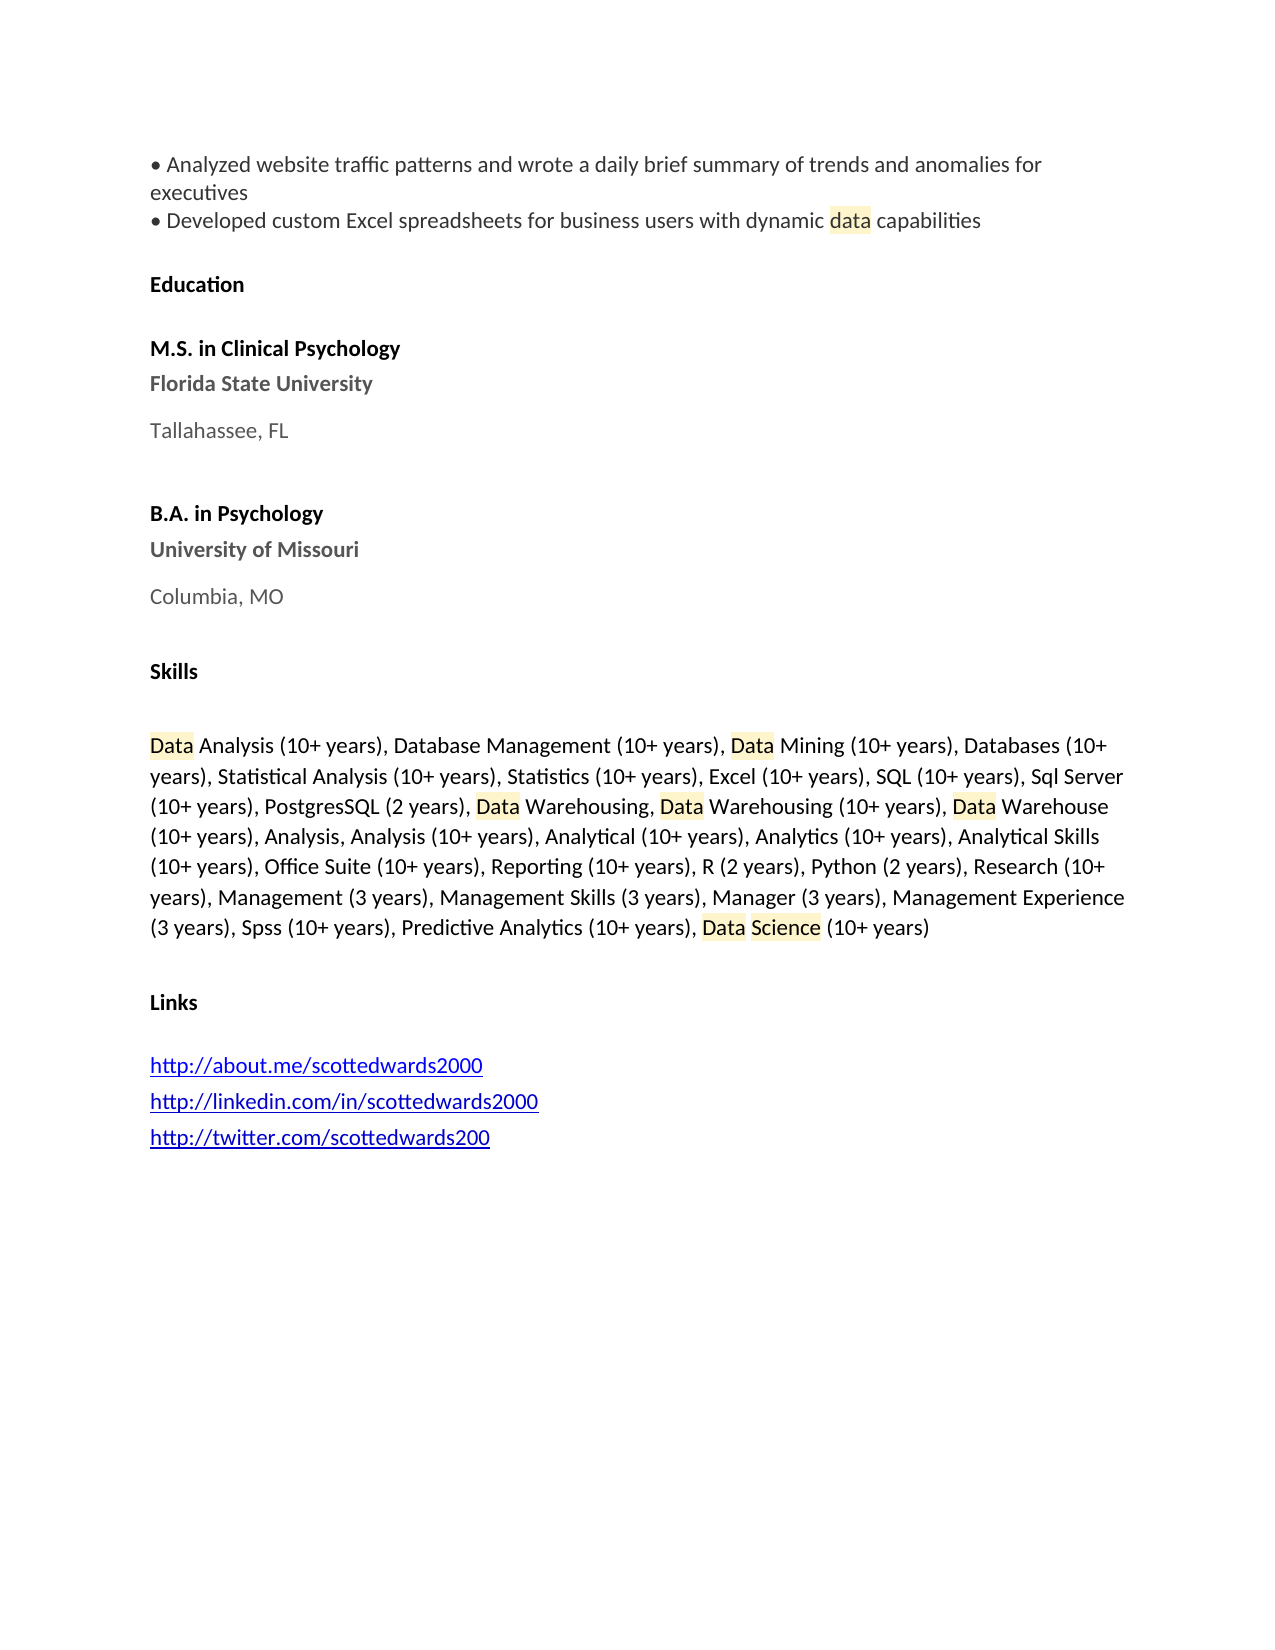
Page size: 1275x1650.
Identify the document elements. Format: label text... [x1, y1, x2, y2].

text Florida State University [150, 369, 1125, 398]
title M.S. in Clinical Psychology [150, 334, 1125, 362]
title B.A. in Psychology [150, 499, 1125, 527]
text http://linkedin.com/in/scottedwards2000 [150, 1087, 1125, 1116]
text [150, 150, 1125, 234]
text http://about.me/scottedwards2000 [150, 1052, 1125, 1080]
text http://twitter.com/scottedwards200 [150, 1123, 1125, 1151]
subtitle Skills [150, 657, 1125, 685]
text Data Analysis (10+ years), Database Management (10+ years), Data Mining (10+ years), Databases (10+ years), Statistical Analysis (10+ years), Statistics (10+ years), Excel (10+ years), SQL (10+ years), Sql Server (10+ years), PostgresSQL (2 years), Data Warehousing, Data Warehousing (10+ years), Data Warehouse (10+ years), Analysis, Analysis (10+ years), Analytical (10+ years), Analytics (10+ years), Analytical Skills (10+ years), Office Suite (10+ years), Reporting (10+ years), R (2 years), Python (2 years), Research (10+ years), Management (3 years), Management Skills (3 years), Manager (3 years), Management Experience (3 years), Spss (10+ years), Predictive Analytics (10+ years), Data Science (10+ years) [150, 732, 1125, 941]
subtitle Links [150, 988, 1125, 1016]
subtitle Education [150, 270, 1125, 298]
text University of Missouri [150, 535, 1125, 563]
text Tallahassee, FL [150, 416, 1125, 444]
text Columbia, MO [150, 582, 1125, 610]
